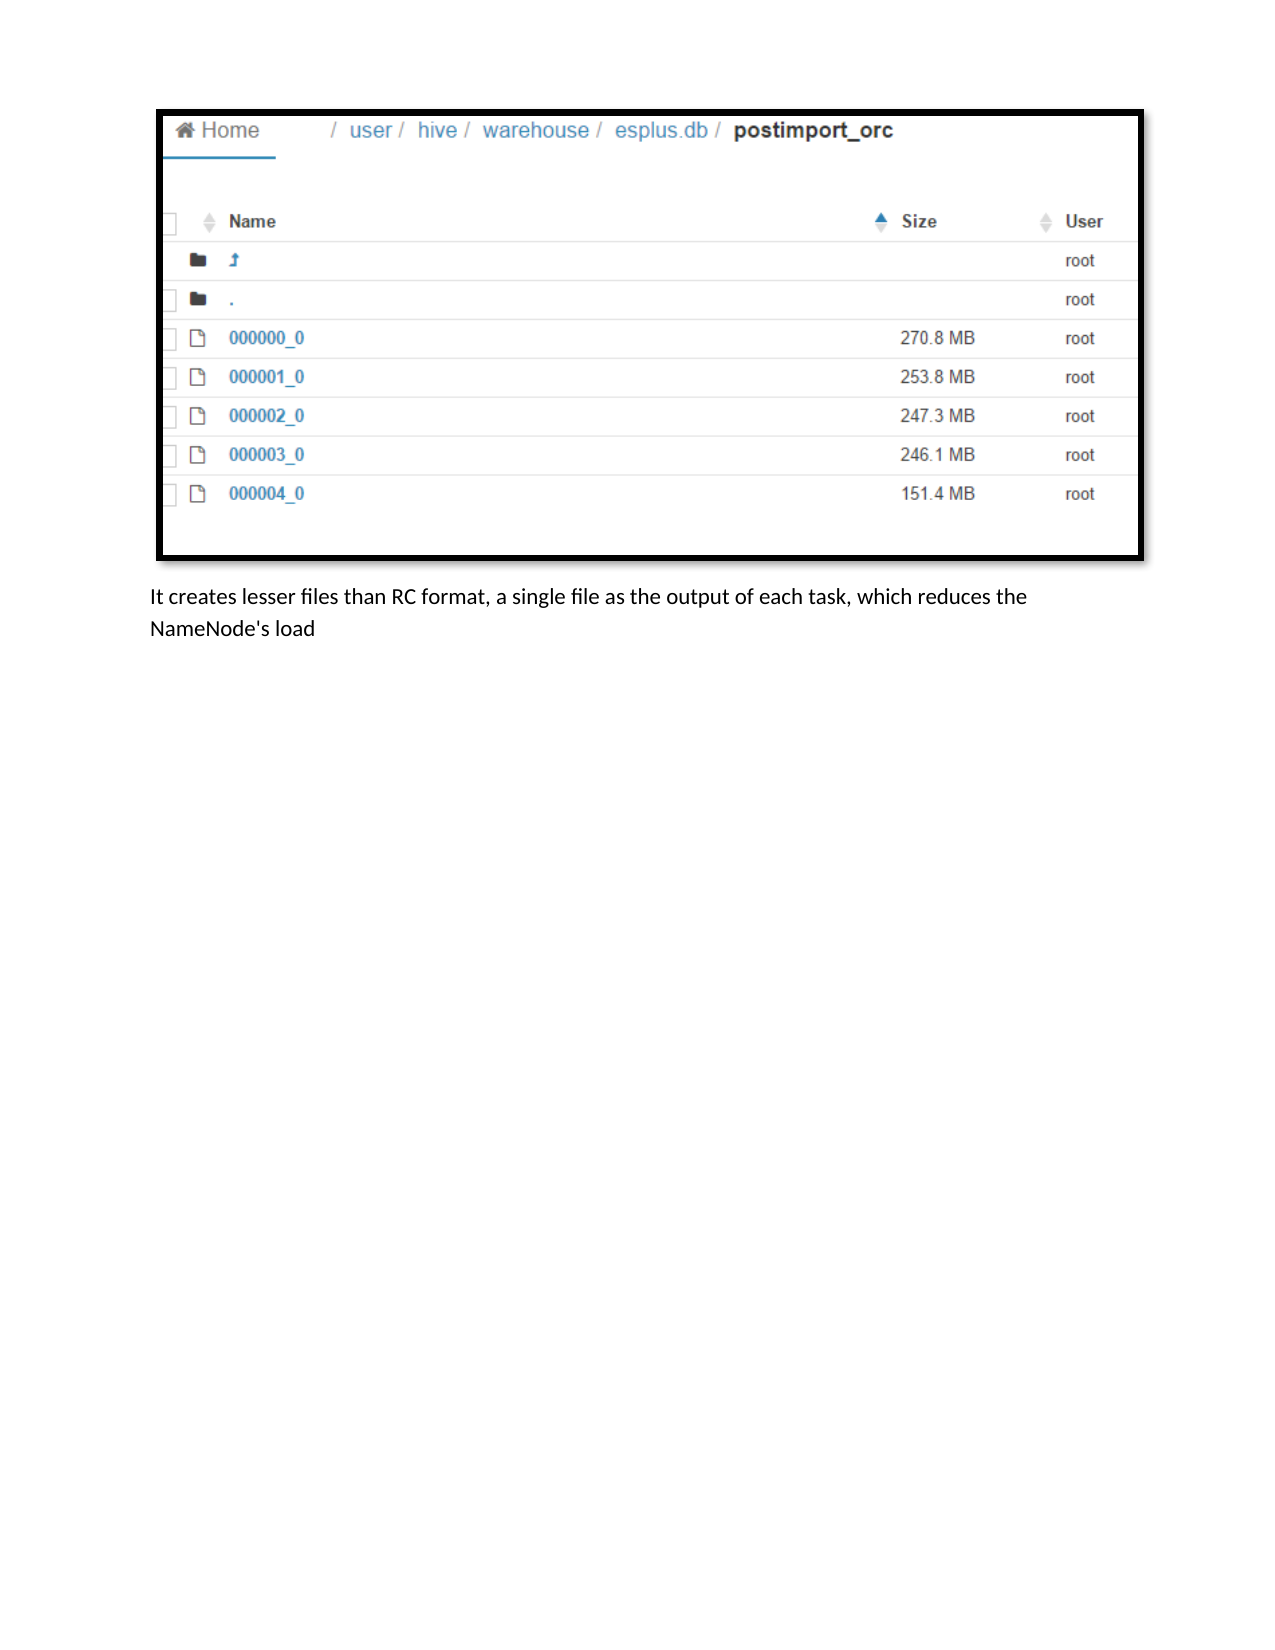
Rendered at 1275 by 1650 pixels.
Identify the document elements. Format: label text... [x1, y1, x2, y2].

picture [163, 116, 1138, 555]
